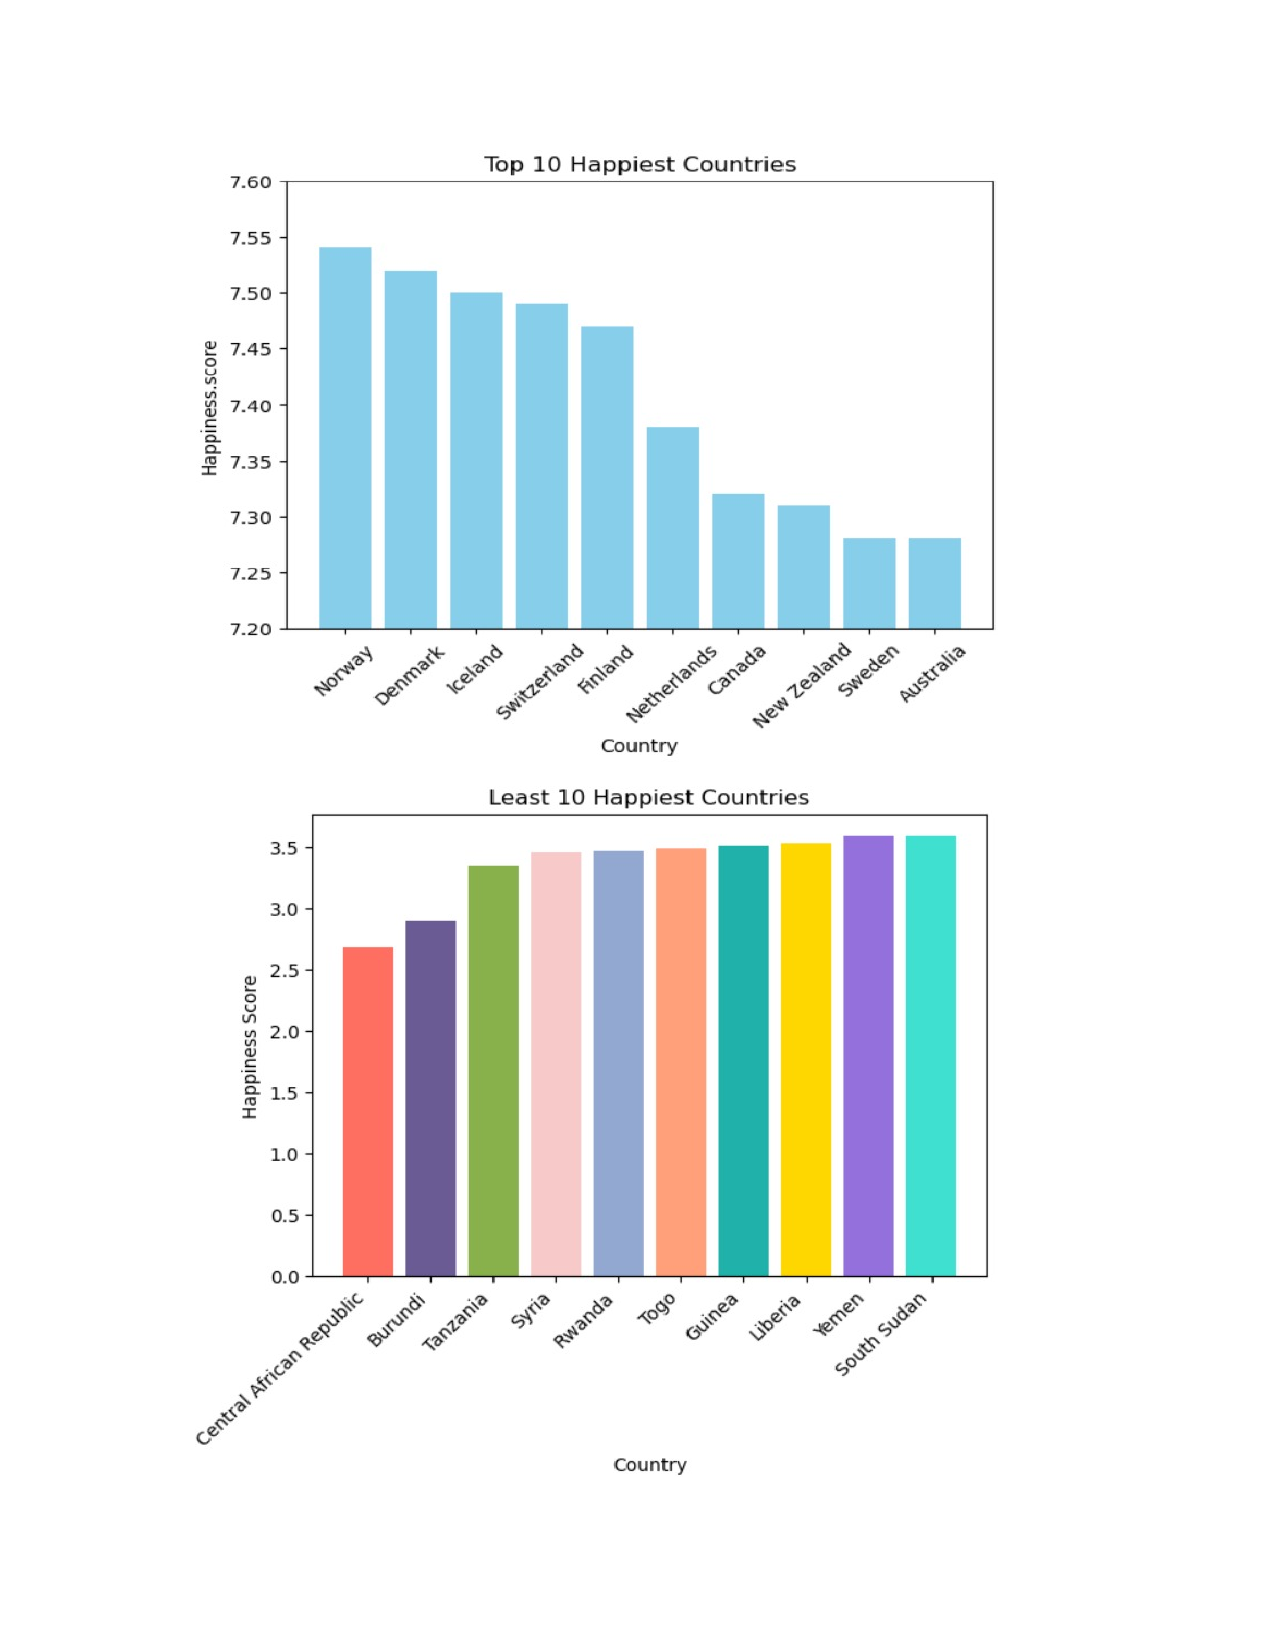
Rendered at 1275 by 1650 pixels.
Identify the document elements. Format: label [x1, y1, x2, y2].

picture [187, 150, 1004, 762]
picture [187, 786, 995, 1477]
